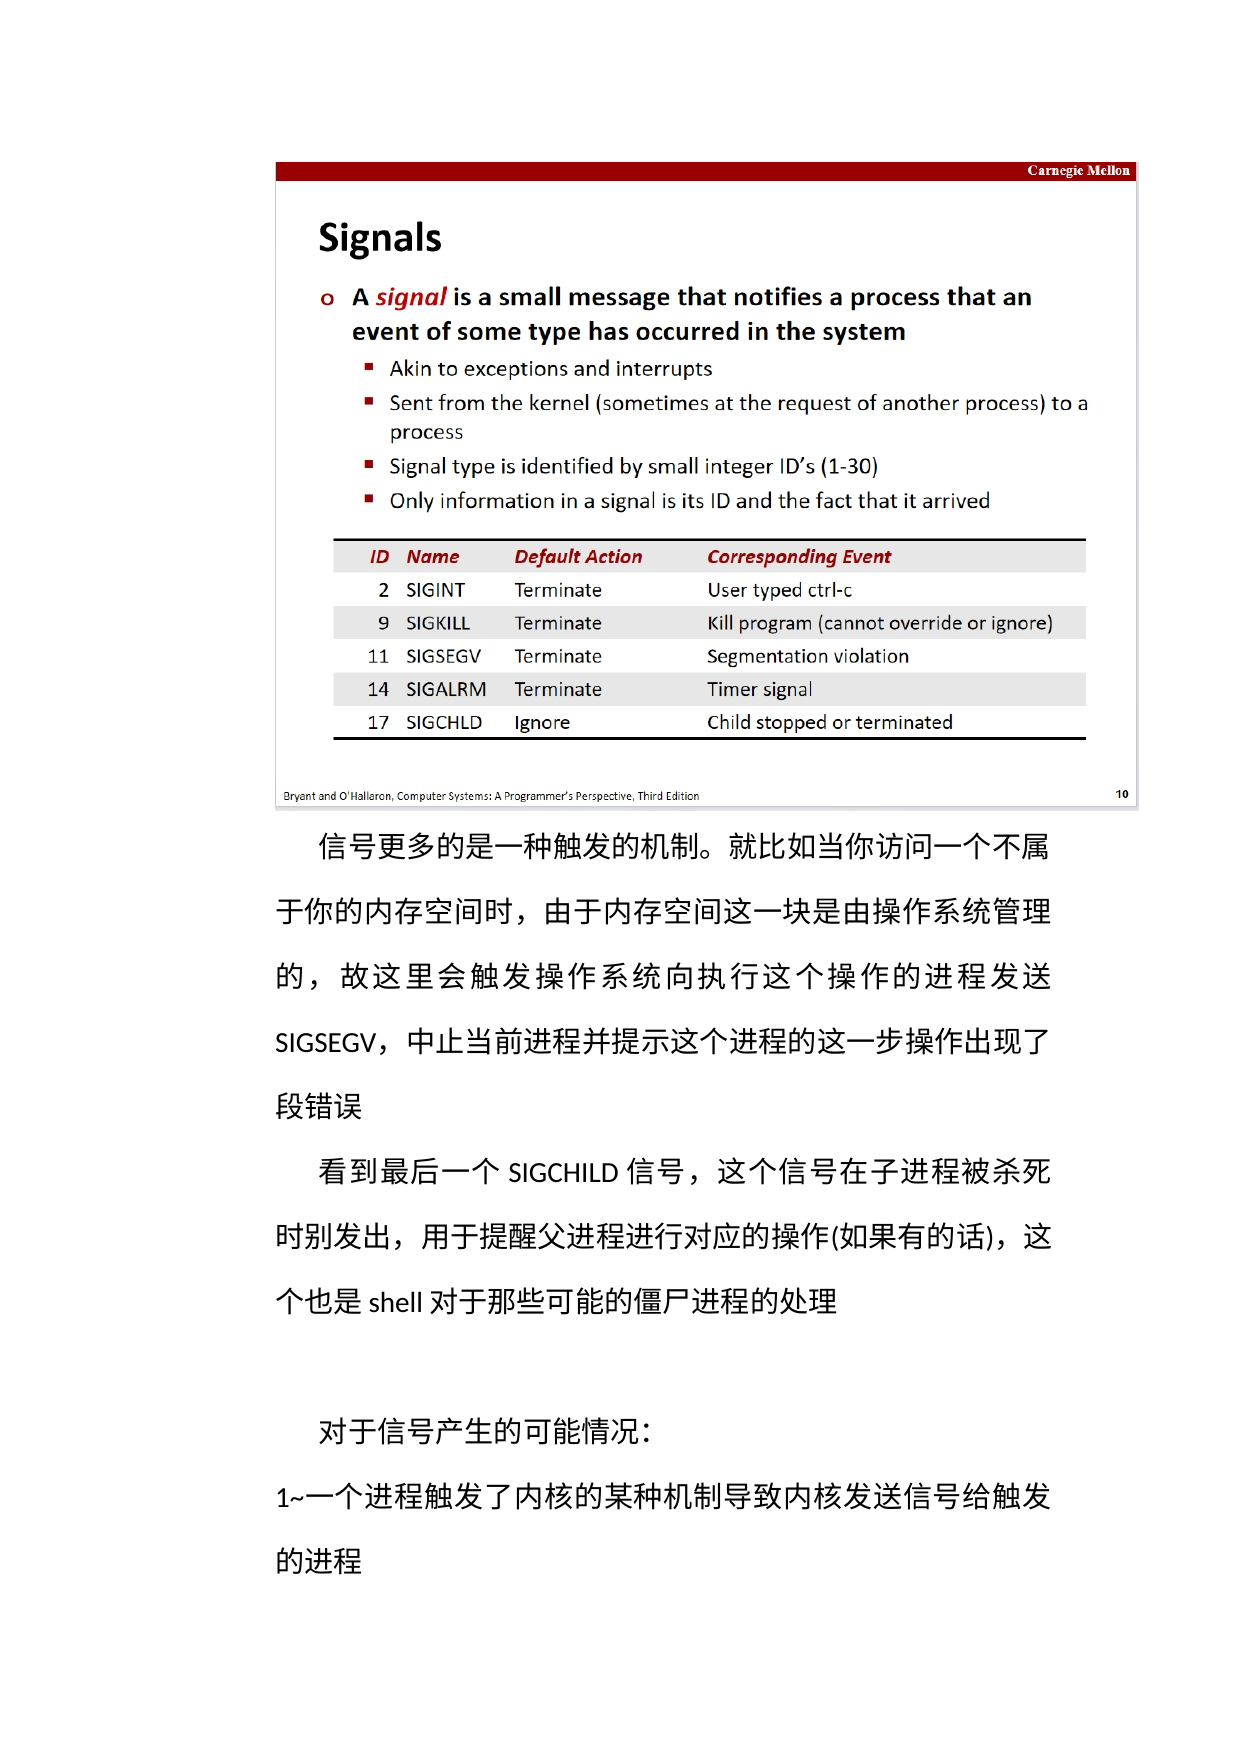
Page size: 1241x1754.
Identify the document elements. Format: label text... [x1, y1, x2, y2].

text 信号更多的是一种触发的机制。就比如当你访问一个不属于你的内存空间时，由于内存空间这一块是由操作系统管理的，故这里会触发操作系统向执行这个操作的进程发送SIGSEGV，中止当前进程并提示这个进程的这一步操作出现了段错误 [275, 812, 1053, 1137]
text 看到最后一个SIGCHILD信号，这个信号在子进程被杀死时别发出，用于提醒父进程进行对应的操作(如果有的话)，这个也是shell对于那些可能的僵尸进程的处理 [275, 1137, 1053, 1332]
picture [275, 162, 1139, 811]
text 对于信号产生的可能情况： 1~一个进程触发了内核的某种机制导致内核发送信号给触发的进程 [275, 1397, 1053, 1592]
